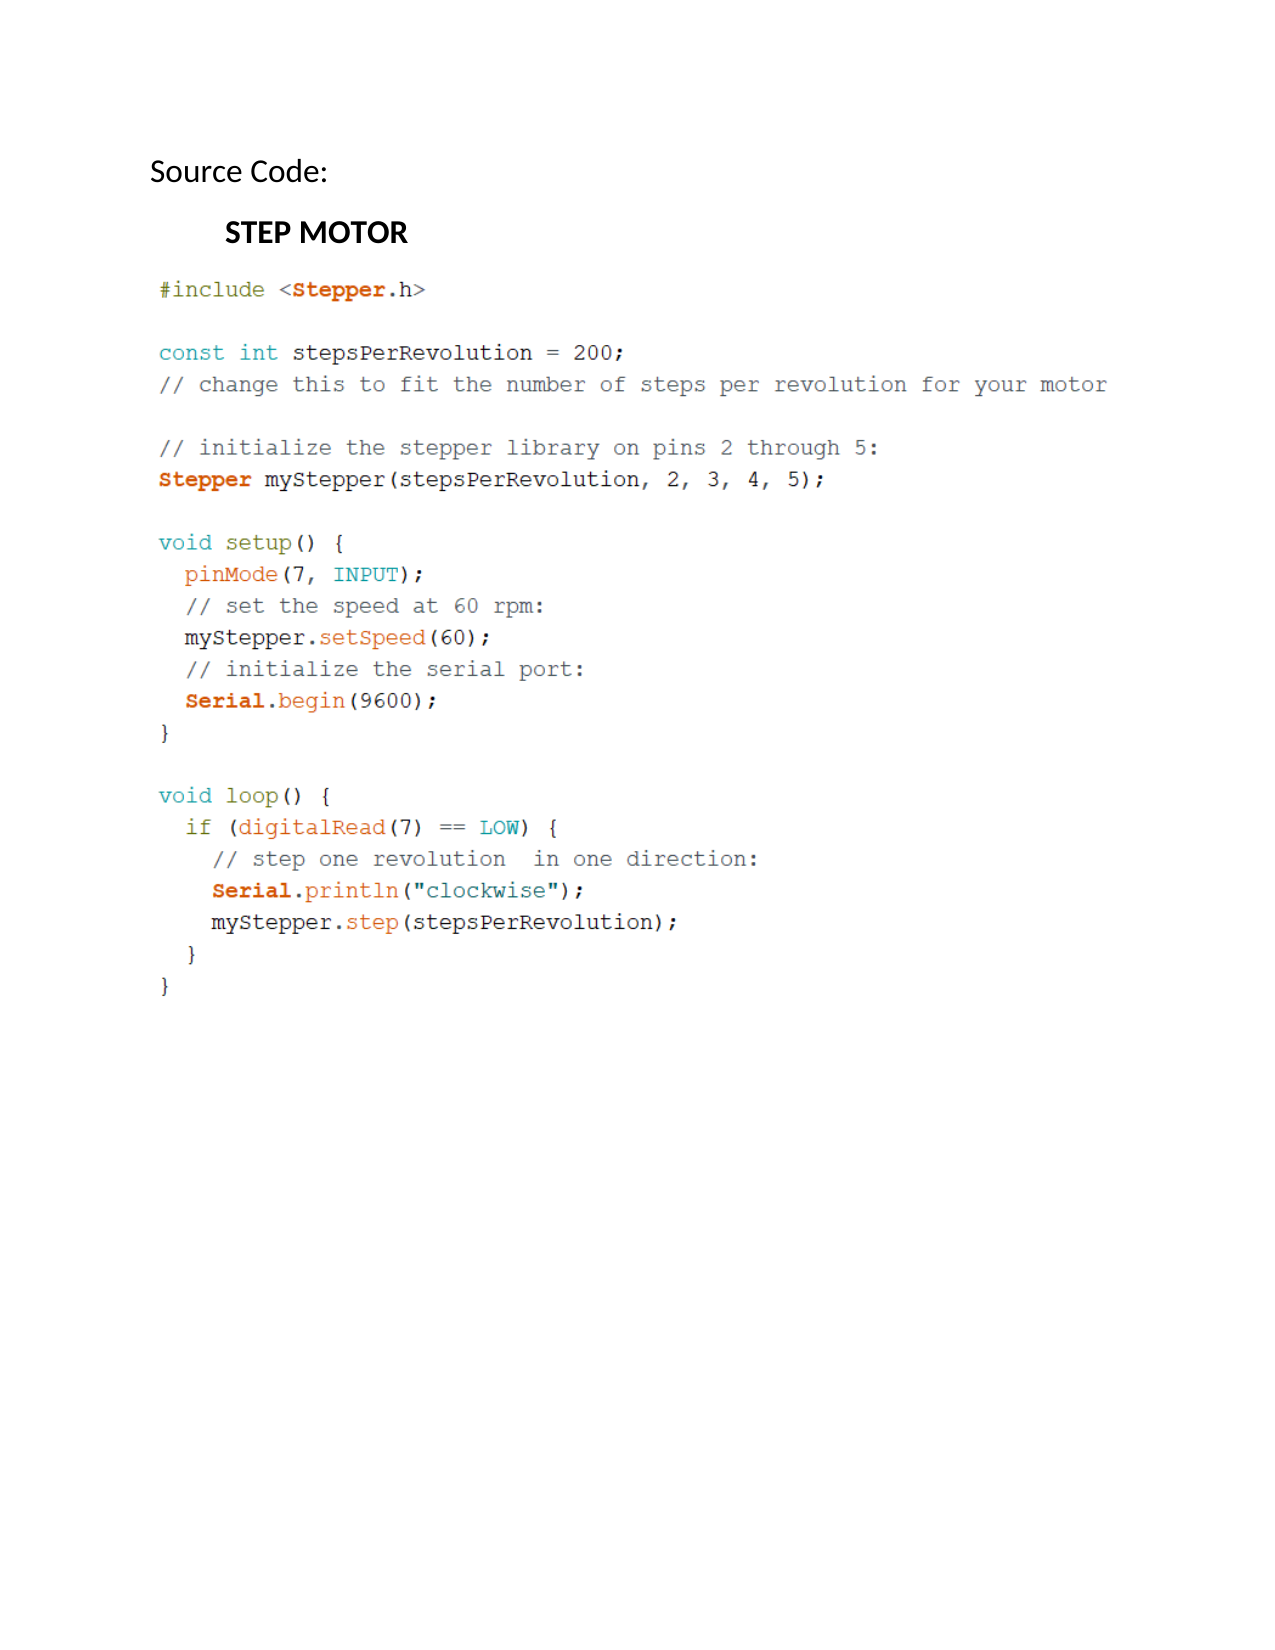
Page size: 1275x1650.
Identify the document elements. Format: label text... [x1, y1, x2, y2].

text Source Code: [150, 150, 1125, 191]
text STEP MOTOR [150, 211, 1125, 251]
picture [150, 272, 1125, 1007]
